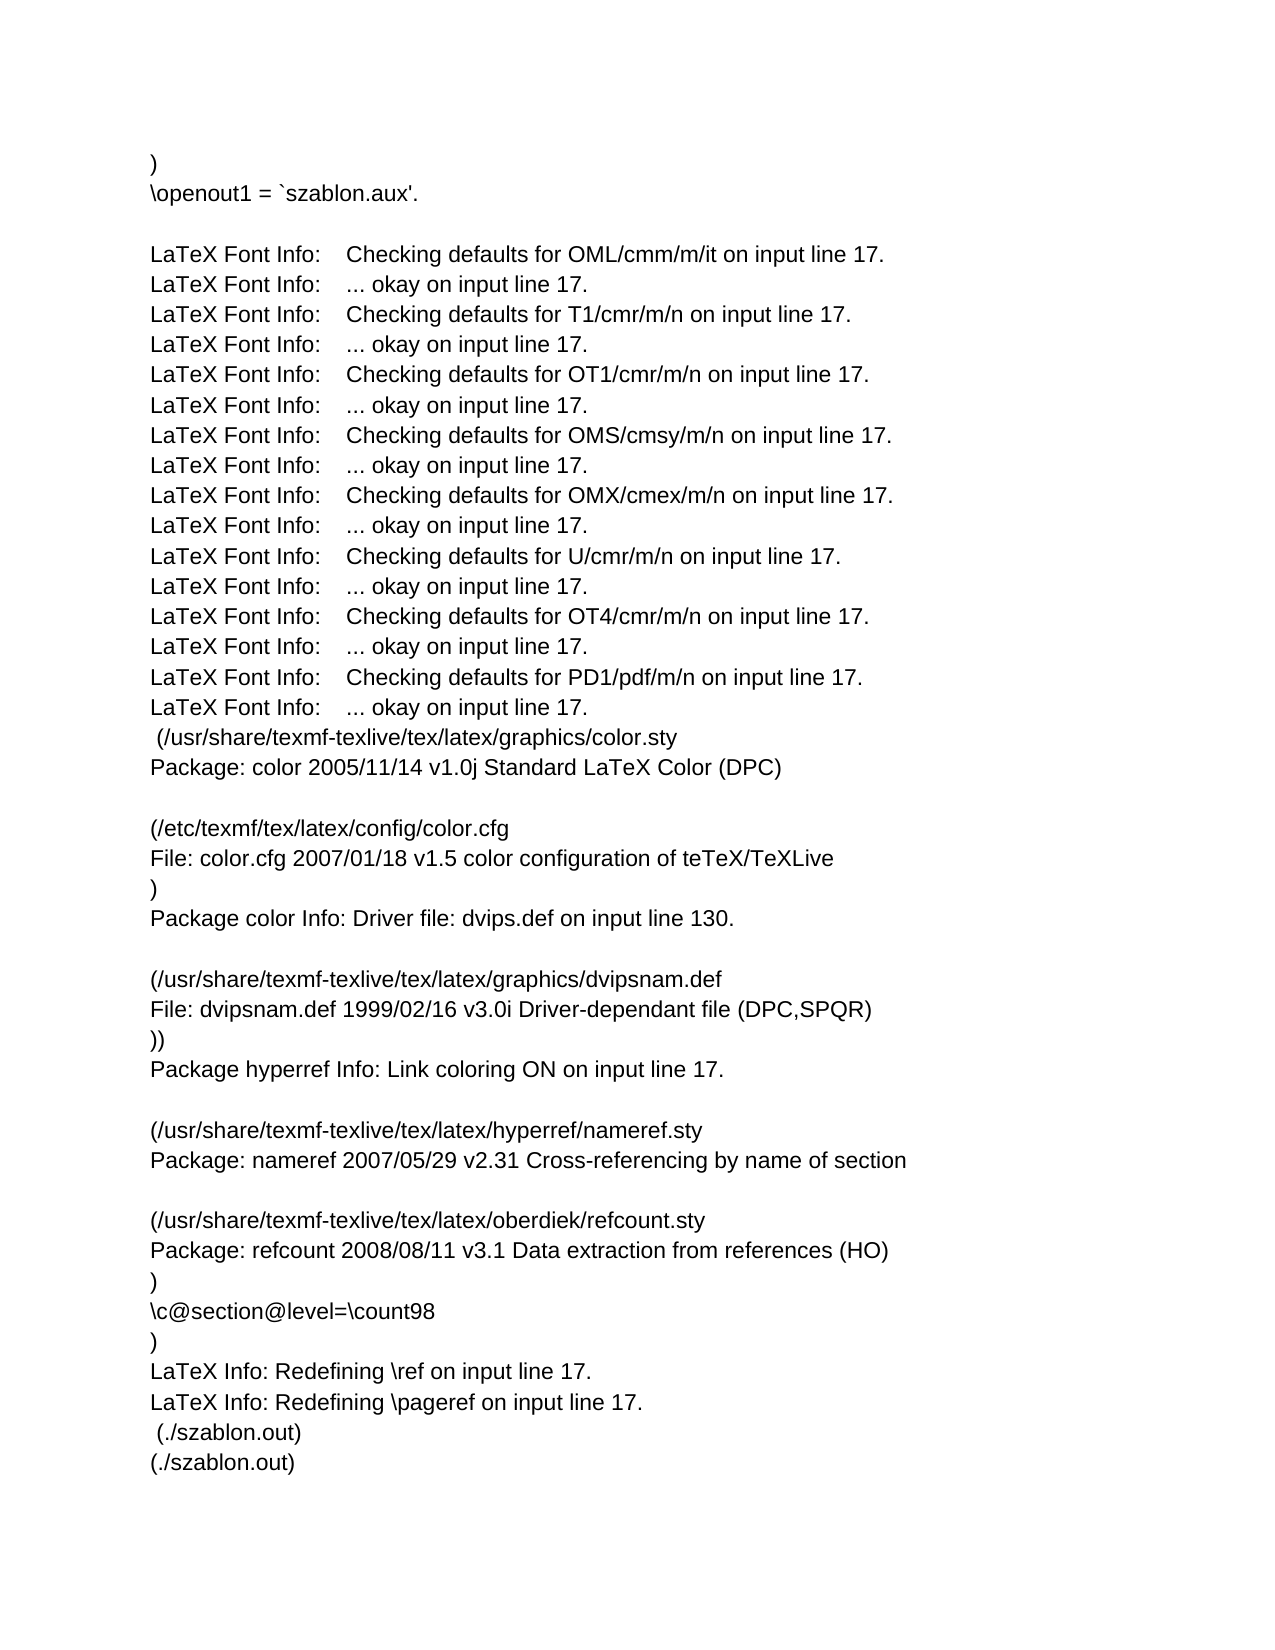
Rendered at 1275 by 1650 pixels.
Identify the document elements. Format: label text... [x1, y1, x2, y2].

text LaTeX Font Info: ... okay on input line 17. [150, 694, 1125, 720]
text File: dvipsnam.def 1999/02/16 v3.0i Driver-dependant file (DPC,SPQR) [150, 996, 1125, 1022]
text LaTeX Font Info: Checking defaults for PD1/pdf/m/n on input line 17. [150, 663, 1125, 690]
text LaTeX Font Info: ... okay on input line 17. [150, 331, 1125, 358]
text LaTeX Font Info: Checking defaults for OML/cmm/m/it on input line 17. [150, 241, 1125, 267]
text (/etc/texmf/tex/latex/config/color.cfg [150, 814, 1125, 841]
text ) [150, 150, 1125, 176]
text Package hyperref Info: Link coloring ON on input line 17. [150, 1056, 1125, 1083]
text LaTeX Font Info: Checking defaults for T1/cmr/m/n on input line 17. [150, 301, 1125, 327]
text LaTeX Font Info: ... okay on input line 17. [150, 392, 1125, 418]
text LaTeX Info: Redefining \pageref on input line 17. [150, 1388, 1125, 1415]
text (./szablon.out) [150, 1449, 1125, 1475]
text ) [150, 1328, 1125, 1354]
text Package: color 2005/11/14 v1.0j Standard LaTeX Color (DPC) [150, 754, 1125, 781]
text LaTeX Font Info: Checking defaults for OMX/cmex/m/n on input line 17. [150, 482, 1125, 509]
text LaTeX Font Info: ... okay on input line 17. [150, 633, 1125, 660]
text \openout1 = `szablon.aux'. [150, 180, 1125, 207]
text File: color.cfg 2007/01/18 v1.5 color configuration of teTeX/TeXLive [150, 845, 1125, 871]
text (/usr/share/texmf-texlive/tex/latex/oberdiek/refcount.sty [150, 1207, 1125, 1234]
text LaTeX Font Info: Checking defaults for U/cmr/m/n on input line 17. [150, 543, 1125, 569]
text (/usr/share/texmf-texlive/tex/latex/graphics/dvipsnam.def [150, 966, 1125, 992]
text (/usr/share/texmf-texlive/tex/latex/graphics/color.sty [150, 724, 1125, 750]
text Package: refcount 2008/08/11 v3.1 Data extraction from references (HO) [150, 1237, 1125, 1264]
text (/usr/share/texmf-texlive/tex/latex/hyperref/nameref.sty [150, 1117, 1125, 1143]
text (./szablon.out) [150, 1419, 1125, 1445]
text ) [150, 1268, 1125, 1294]
text )) [150, 1026, 1125, 1052]
text LaTeX Font Info: ... okay on input line 17. [150, 512, 1125, 539]
text LaTeX Font Info: ... okay on input line 17. [150, 271, 1125, 297]
text LaTeX Font Info: ... okay on input line 17. [150, 452, 1125, 478]
text LaTeX Font Info: Checking defaults for OMS/cmsy/m/n on input line 17. [150, 422, 1125, 448]
text ) [150, 875, 1125, 901]
text LaTeX Font Info: Checking defaults for OT4/cmr/m/n on input line 17. [150, 603, 1125, 629]
text Package color Info: Driver file: dvips.def on input line 130. [150, 905, 1125, 932]
text \c@section@level=\count98 [150, 1298, 1125, 1324]
text LaTeX Font Info: ... okay on input line 17. [150, 573, 1125, 599]
text LaTeX Info: Redefining \ref on input line 17. [150, 1358, 1125, 1385]
text Package: nameref 2007/05/29 v2.31 Cross-referencing by name of section [150, 1147, 1125, 1173]
text LaTeX Font Info: Checking defaults for OT1/cmr/m/n on input line 17. [150, 361, 1125, 388]
